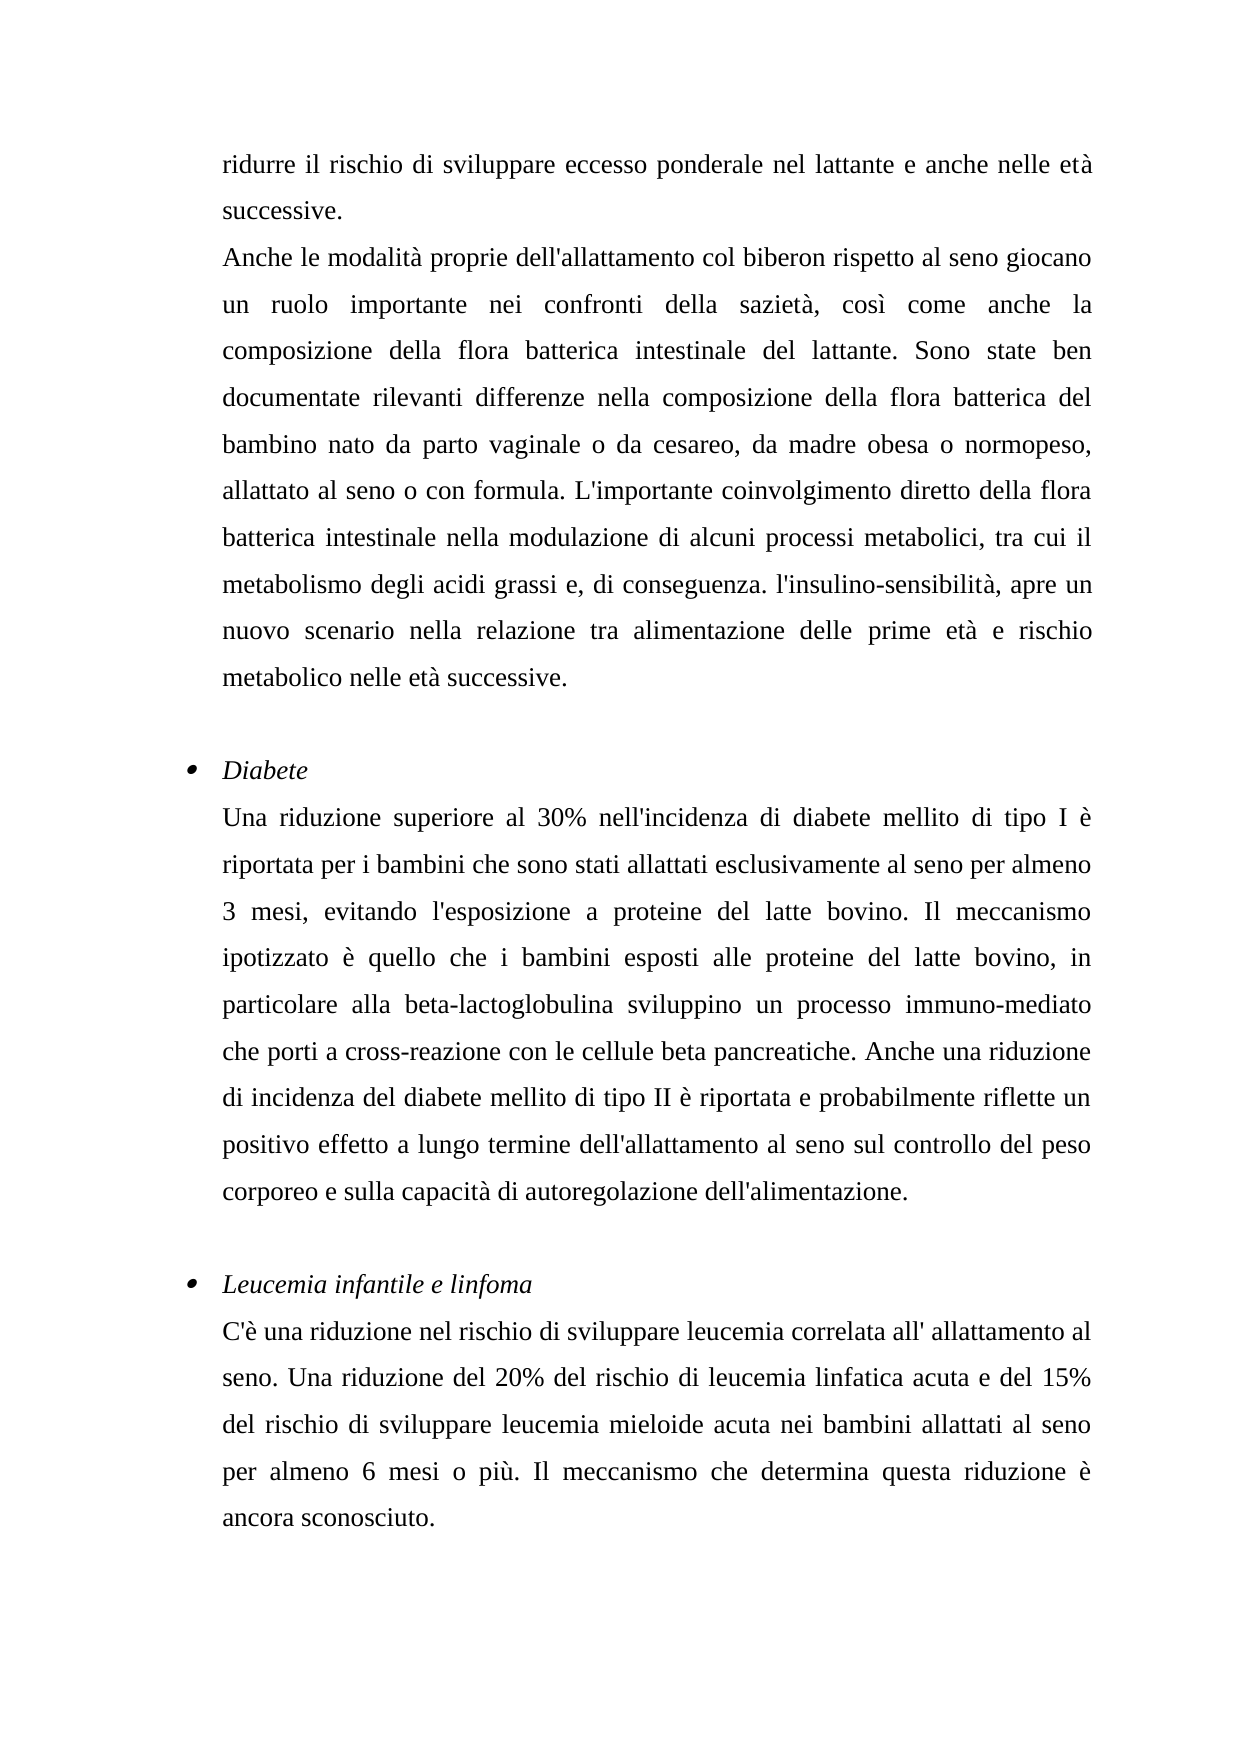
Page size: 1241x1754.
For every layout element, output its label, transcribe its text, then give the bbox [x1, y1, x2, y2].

list Leucemia infantile e linfoma [185, 1268, 1092, 1299]
list Diabete [185, 754, 1092, 786]
text C'è una riduzione nel rischio di sviluppare leucemia correlata all' allattamento al seno. Una riduzione del 20% del rischio di leucemia linfatica acuta e del 15% del rischio di sviluppare leucemia mieloide acuta nei bambini allattati al seno per almeno 6 mesi o più. Il meccanismo che determina questa riduzione è ancora sconosciuto. [222, 1315, 1092, 1533]
text Una riduzione superiore al 30% nell'incidenza di diabete mellito di tipo I è riportata per i bambini che sono stati allattati esclusivamente al seno per almeno 3 mesi, evitando l'esposizione a proteine del latte bovino. Il meccanismo ipotizzato è quello che i bambini esposti alle proteine del latte bovino, in particolare alla beta-lactoglobulina sviluppino un processo immuno-mediato che porti a cross-reazione con le cellule beta pancreatiche. Anche una riduzione di incidenza del diabete mellito di tipo II è riportata e probabilmente riflette un positivo effetto a lungo termine dell'allattamento al seno sul controllo del peso corporeo e sulla capacità di autoregolazione dell'alimentazione. [222, 801, 1092, 1206]
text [222, 148, 1092, 226]
text Anche le modalità proprie dell'allattamento col biberon rispetto al seno giocano un ruolo importante nei confronti della sazietà, così come anche la composizione della flora batterica intestinale del lattante. Sono state ben documentate rilevanti differenze nella composizione della flora batterica del bambino nato da parto vaginale o da cesareo, da madre obesa o normopeso, allattato al seno o con formula. L'importante coinvolgimento diretto della flora batterica intestinale nella modulazione di alcuni processi metabolici, tra cui il metabolismo degli acidi grassi e, di conseguenza. l'insulino-sensibilità, apre un nuovo scenario nella relazione tra alimentazione delle prime età e rischio metabolico nelle età successive. [222, 241, 1092, 692]
